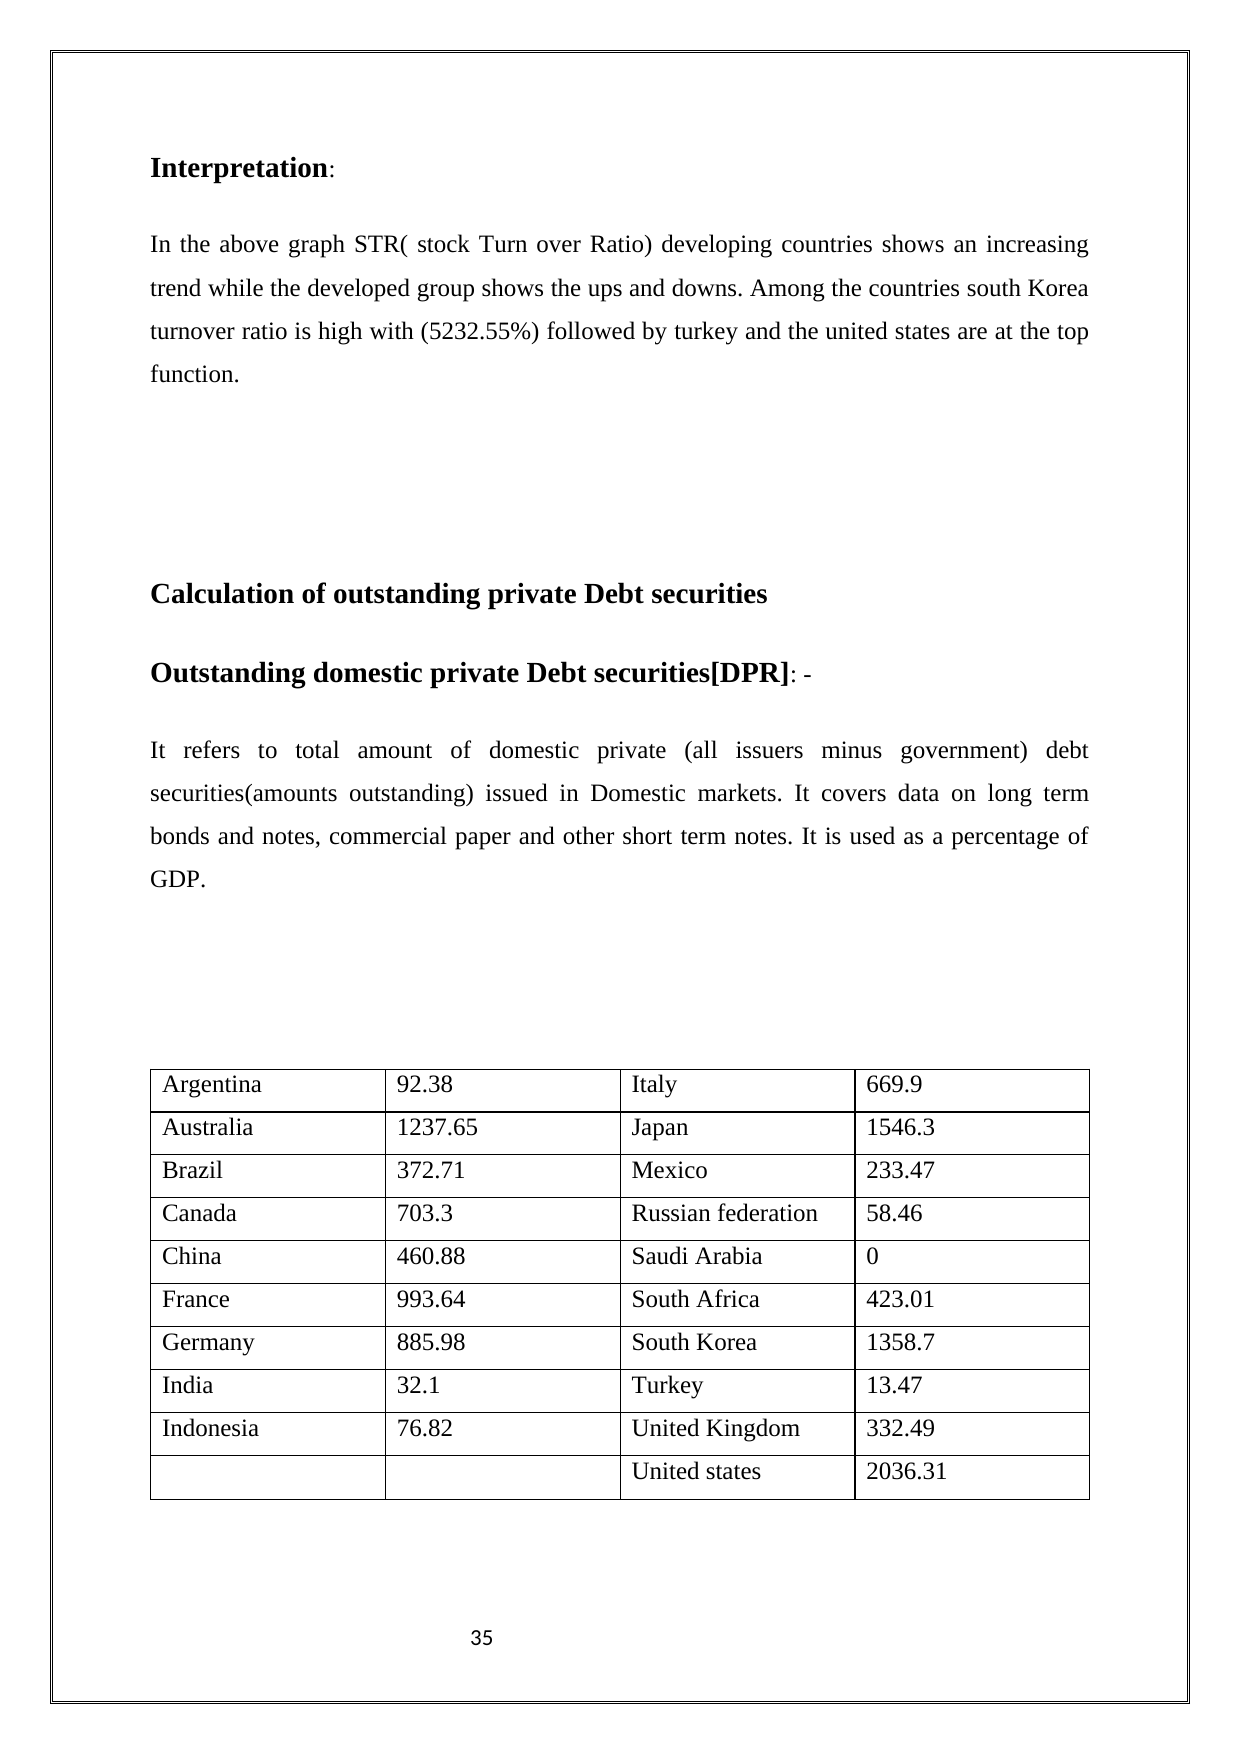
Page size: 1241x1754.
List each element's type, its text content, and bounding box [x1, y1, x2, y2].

table_cell 2036.31 [856, 1456, 1089, 1499]
table_header 92.38 [386, 1070, 620, 1111]
table_cell 32.1 [386, 1370, 620, 1412]
table_cell 332.49 [856, 1413, 1089, 1455]
table_cell South Korea [621, 1327, 854, 1369]
table_cell 423.01 [856, 1284, 1089, 1326]
table_cell 993.64 [386, 1284, 620, 1326]
table_cell Australia [151, 1113, 385, 1154]
table_cell 885.98 [386, 1327, 620, 1369]
table_cell Japan [621, 1113, 854, 1154]
table_header 669.9 [856, 1070, 1089, 1111]
table_cell United Kingdom [621, 1413, 854, 1455]
table_cell 58.46 [856, 1198, 1089, 1240]
table_cell France [151, 1284, 385, 1326]
table_cell China [151, 1241, 385, 1283]
table_cell Russian federation [621, 1198, 854, 1240]
table_header Argentina [151, 1070, 385, 1111]
text Outstanding domestic private Debt securities[DPR]: - [150, 655, 1090, 689]
table_cell 1358.7 [856, 1327, 1089, 1369]
table_cell Germany [151, 1327, 385, 1369]
table_cell Mexico [621, 1155, 854, 1197]
table_cell United states [621, 1456, 854, 1499]
text Calculation of outstanding private Debt securities [150, 576, 1090, 609]
table_cell 460.88 [386, 1241, 620, 1283]
table_cell 1546.3 [856, 1113, 1089, 1154]
table_cell South Africa [621, 1284, 854, 1326]
table_cell Indonesia [151, 1413, 385, 1455]
table_cell 13.47 [856, 1370, 1089, 1412]
table_header Italy [621, 1070, 854, 1111]
table_cell Brazil [151, 1155, 385, 1197]
table_cell 76.82 [386, 1413, 620, 1455]
table_cell [386, 1456, 620, 1499]
table_cell [151, 1456, 385, 1499]
table_cell 0 [856, 1241, 1089, 1283]
table_cell 372.71 [386, 1155, 620, 1197]
table_cell 703.3 [386, 1198, 620, 1240]
table_cell Turkey [621, 1370, 854, 1412]
text Interpretation: [150, 150, 1090, 183]
text It refers to total amount of domestic private (all issuers minus government) debt securities(amounts outstanding) issued in Domestic markets. It covers data on long term bonds and notes, commercial paper and other short term notes. It is used as a percentage of GDP. [150, 735, 1090, 893]
table_cell India [151, 1370, 385, 1412]
table_cell Saudi Arabia [621, 1241, 854, 1283]
table_cell 1237.65 [386, 1113, 620, 1154]
table_cell Canada [151, 1198, 385, 1240]
table_cell 233.47 [856, 1155, 1089, 1197]
text In the above graph STR( stock Turn over Ratio) developing countries shows an increasing trend while the developed group shows the ups and downs. Among the countries south Korea turnover ratio is high with (5232.55%) followed by turkey and the united states are at the top function. [150, 229, 1090, 388]
